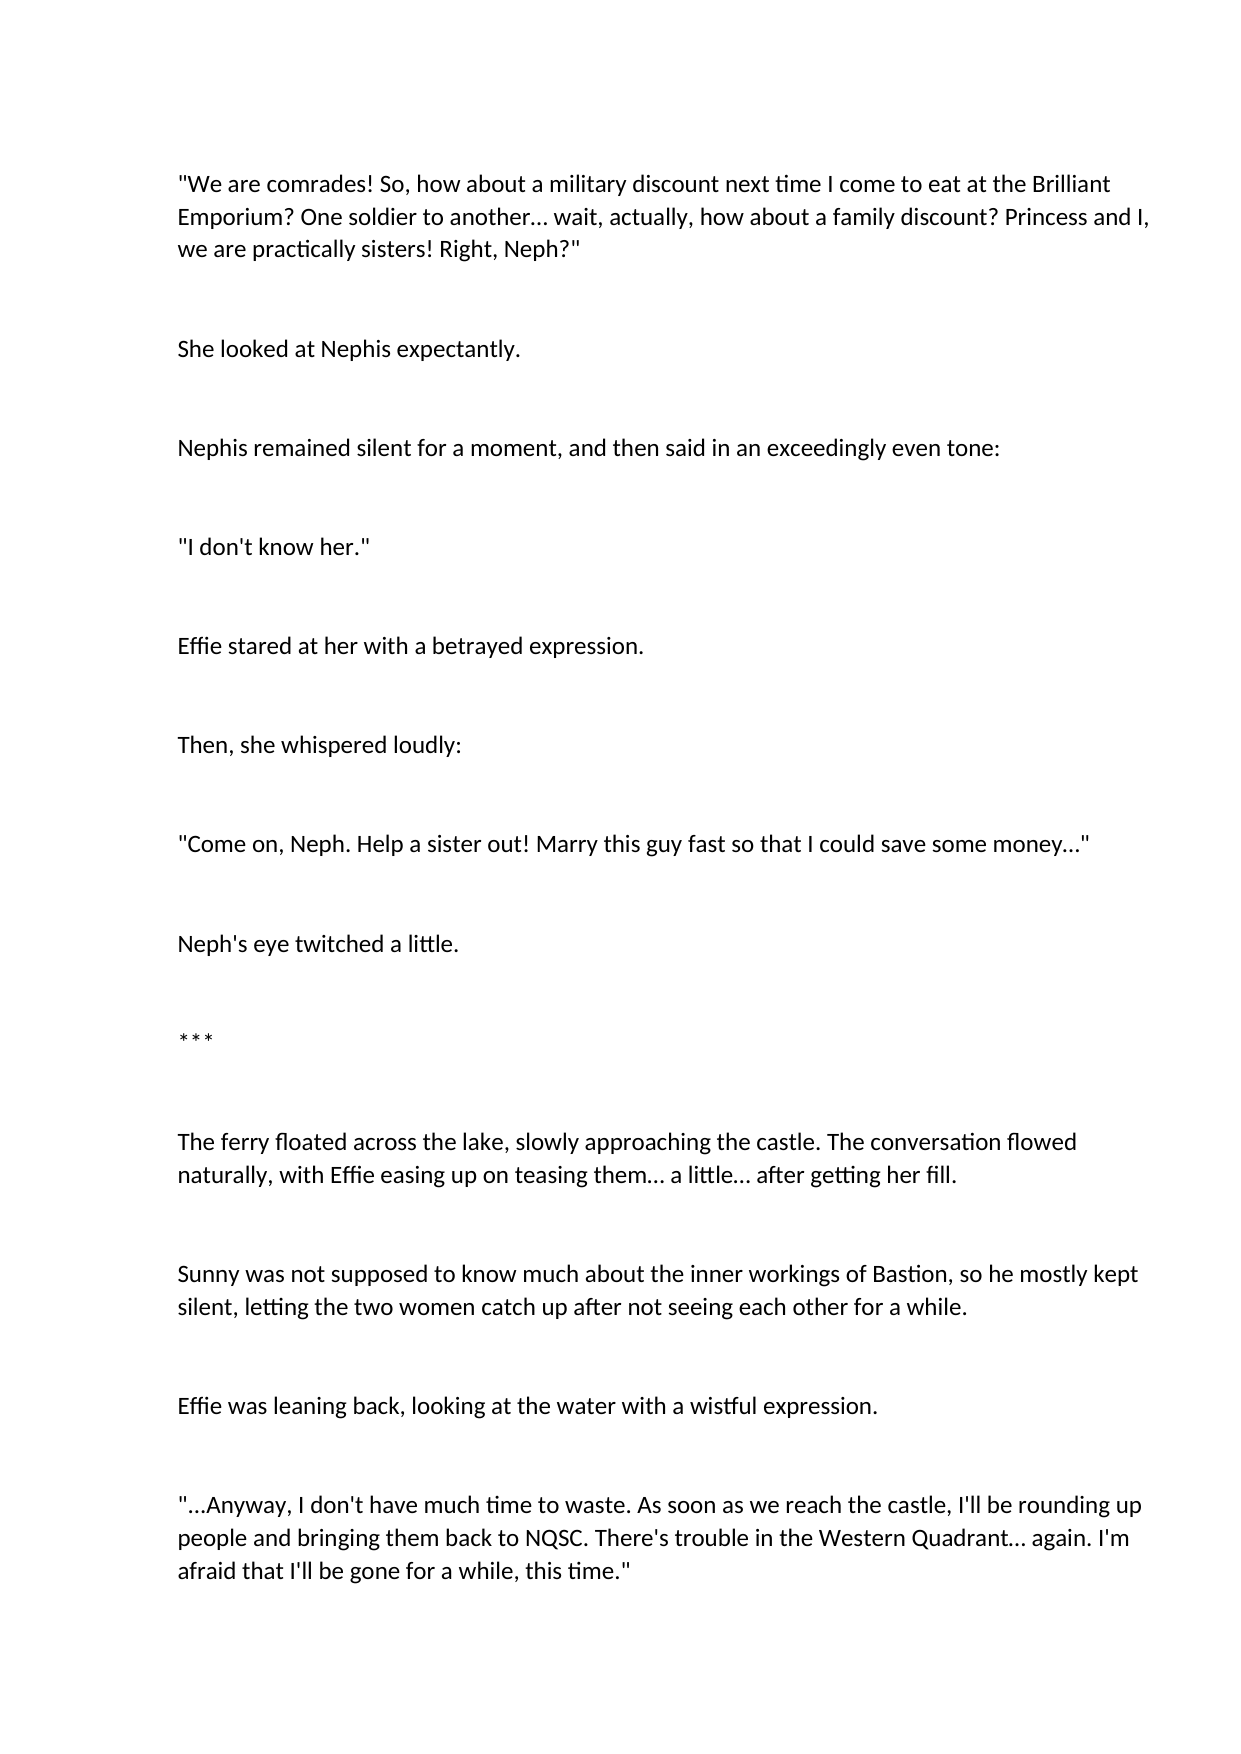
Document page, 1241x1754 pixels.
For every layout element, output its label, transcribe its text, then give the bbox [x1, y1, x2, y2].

text She looked at Nephis expectantly. [177, 333, 1152, 363]
text "...Anyway, I don't have much time to waste. As soon as we reach the castle, I'll be rounding up people and bringing them back to NQSC. There's trouble in the Western Quadrant… again. I'm afraid that I'll be gone for a while, this time." [177, 1489, 1152, 1586]
text Effie was leaning back, looking at the water with a wistful expression. [177, 1390, 1152, 1421]
text Sunny was not supposed to know much about the inner workings of Bastion, so he mostly kept silent, letting the two women catch up after not seeing each other for a while. [177, 1258, 1152, 1322]
text Nephis remained silent for a moment, and then said in an exceedingly even tone: [177, 432, 1152, 462]
text Neph's eye twitched a little. [177, 928, 1152, 958]
text "We are comrades! So, how about a military discount next time I come to eat at the Brilliant Emporium? One soldier to another… wait, actually, how about a family discount? Princess and I, we are practically sisters! Right, Neph?" [177, 168, 1152, 264]
text "I don't know her." [177, 531, 1152, 562]
text Then, she whispered loudly: [177, 729, 1152, 760]
text *** [177, 1027, 1152, 1057]
text "Come on, Neph. Help a sister out! Marry this guy fast so that I could save some money…" [177, 828, 1152, 859]
text Effie stared at her with a betrayed expression. [177, 630, 1152, 661]
text The ferry floated across the lake, slowly approaching the castle. The conversation flowed naturally, with Effie easing up on teasing them… a little… after getting her fill. [177, 1126, 1152, 1189]
